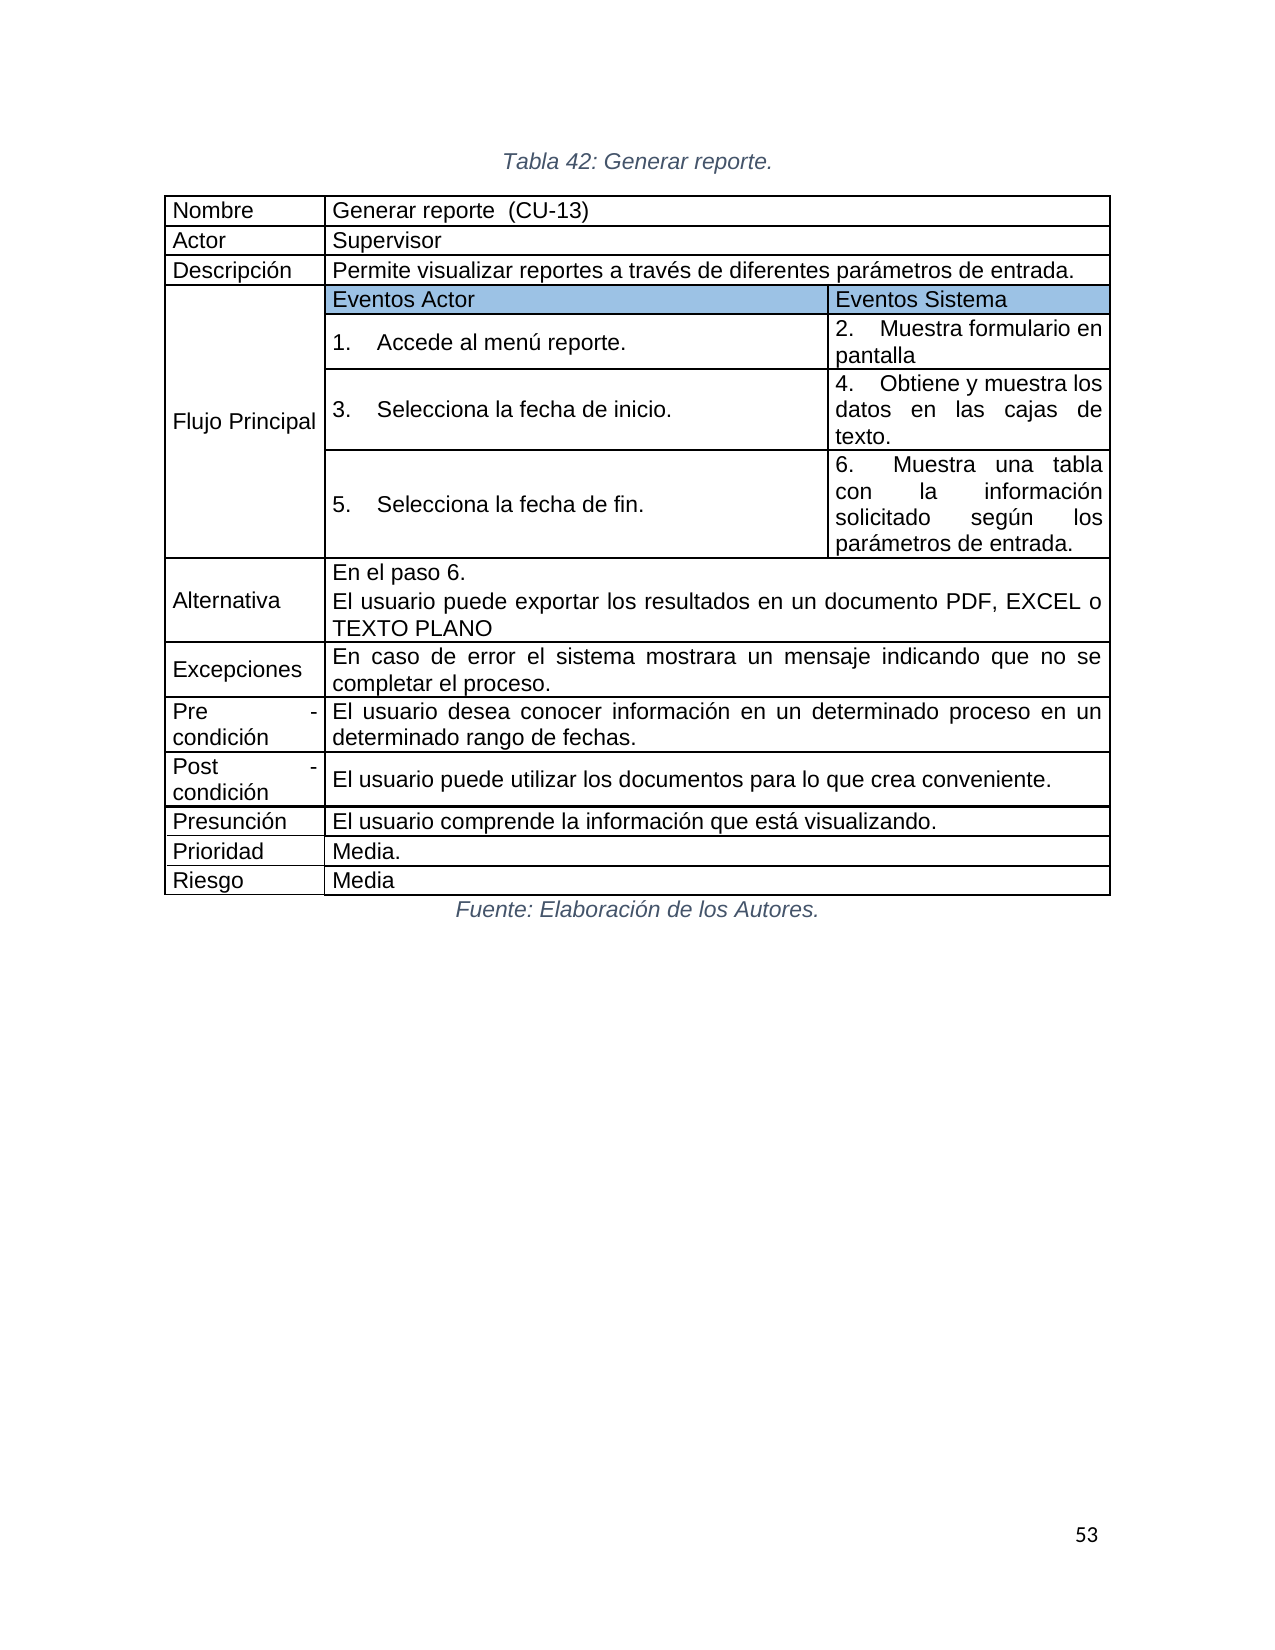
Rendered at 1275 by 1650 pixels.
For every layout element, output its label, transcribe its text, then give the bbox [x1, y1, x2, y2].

table_cell 4. Obtiene y muestra los datos en las cajas de texto. [829, 370, 1109, 449]
table_cell 3. Selecciona la fecha de inicio. [326, 370, 827, 449]
table_cell Permite visualizar reportes a través de diferentes parámetros de entrada. [326, 256, 1109, 284]
table_cell El usuario puede exportar los resultados en un documento PDF, EXCEL o TEXTO PLANO [326, 586, 1109, 641]
table_cell El usuario desea conocer información en un determinado proceso en un determinado rango de fechas. [326, 698, 1109, 751]
table_header Nombre [166, 197, 324, 224]
table_cell En caso de error el sistema mostrara un mensaje indicando que no se completar el proceso. [326, 643, 1109, 696]
table_cell En el paso 6. [326, 559, 1109, 586]
table_cell 6. Muestra una tabla con la información solicitado según los parámetros de entrada. [829, 451, 1109, 557]
table_cell Actor [166, 227, 324, 254]
table_cell 1. Accede al menú reporte. [326, 315, 827, 368]
table_cell El usuario comprende la información que está visualizando. [326, 808, 1109, 835]
table_cell Pre - condición [166, 698, 324, 751]
table_cell Descripción [166, 256, 324, 284]
table_cell 2. Muestra formulario en pantalla [829, 315, 1109, 368]
table_cell Eventos Actor [326, 286, 827, 313]
text Fuente: Elaboración de los Autores. [177, 896, 1098, 923]
text Tabla 42: Generar reporte. [177, 148, 1098, 174]
table_cell 5. Selecciona la fecha de fin. [326, 451, 827, 557]
table_cell Media [325, 867, 1109, 894]
table_cell Post - condición [166, 753, 324, 805]
table_cell Supervisor [326, 227, 1109, 254]
table_cell Riesgo [166, 866, 324, 894]
table_cell El usuario puede utilizar los documentos para lo que crea conveniente. [326, 753, 1109, 805]
table_cell Excepciones [166, 643, 324, 696]
table_cell Eventos Sistema [829, 286, 1109, 313]
table_header Generar reporte (CU-13) [326, 197, 1109, 224]
table_cell Flujo Principal [166, 286, 324, 557]
table_cell Alternativa [166, 559, 324, 641]
table_cell Prioridad [166, 836, 324, 864]
table_cell Media. [325, 837, 1109, 864]
table_cell Presunción [166, 808, 324, 835]
